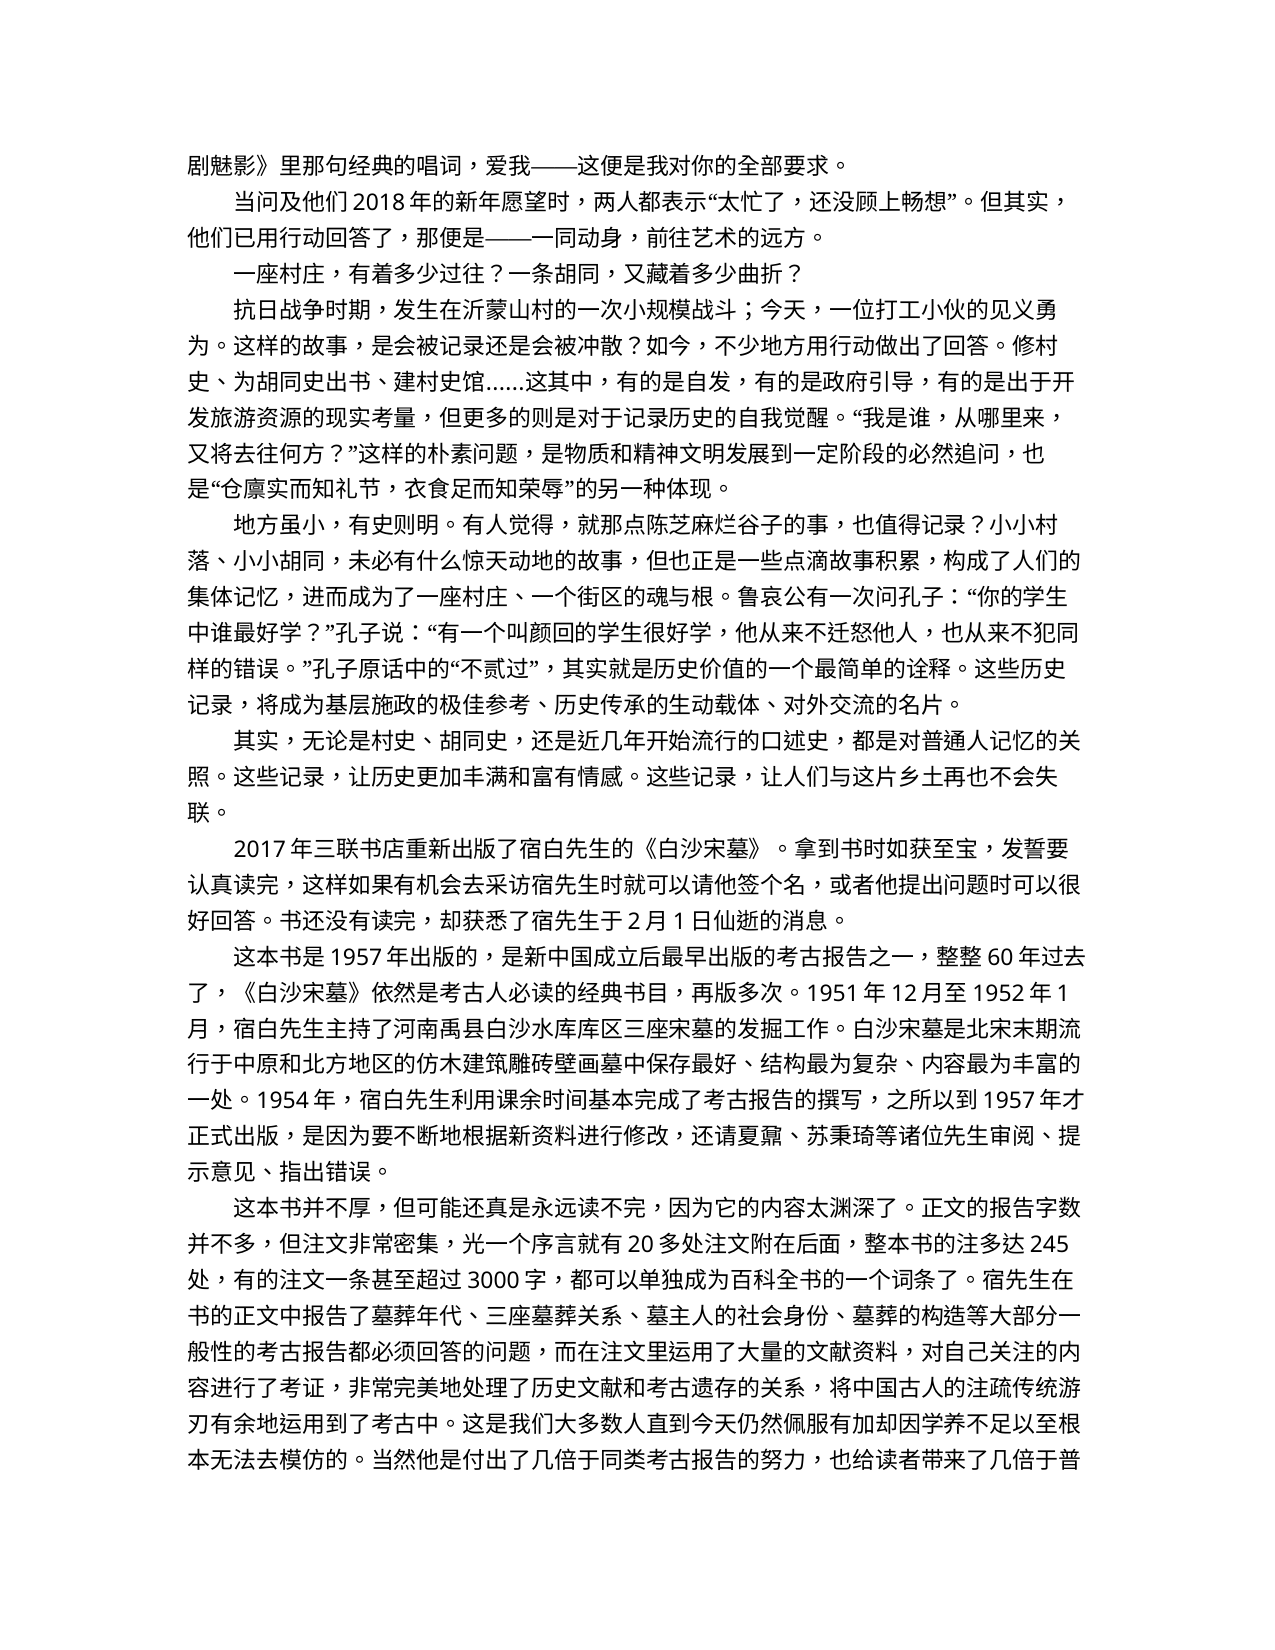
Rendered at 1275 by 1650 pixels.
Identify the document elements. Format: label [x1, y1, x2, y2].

text [187, 150, 1087, 1475]
